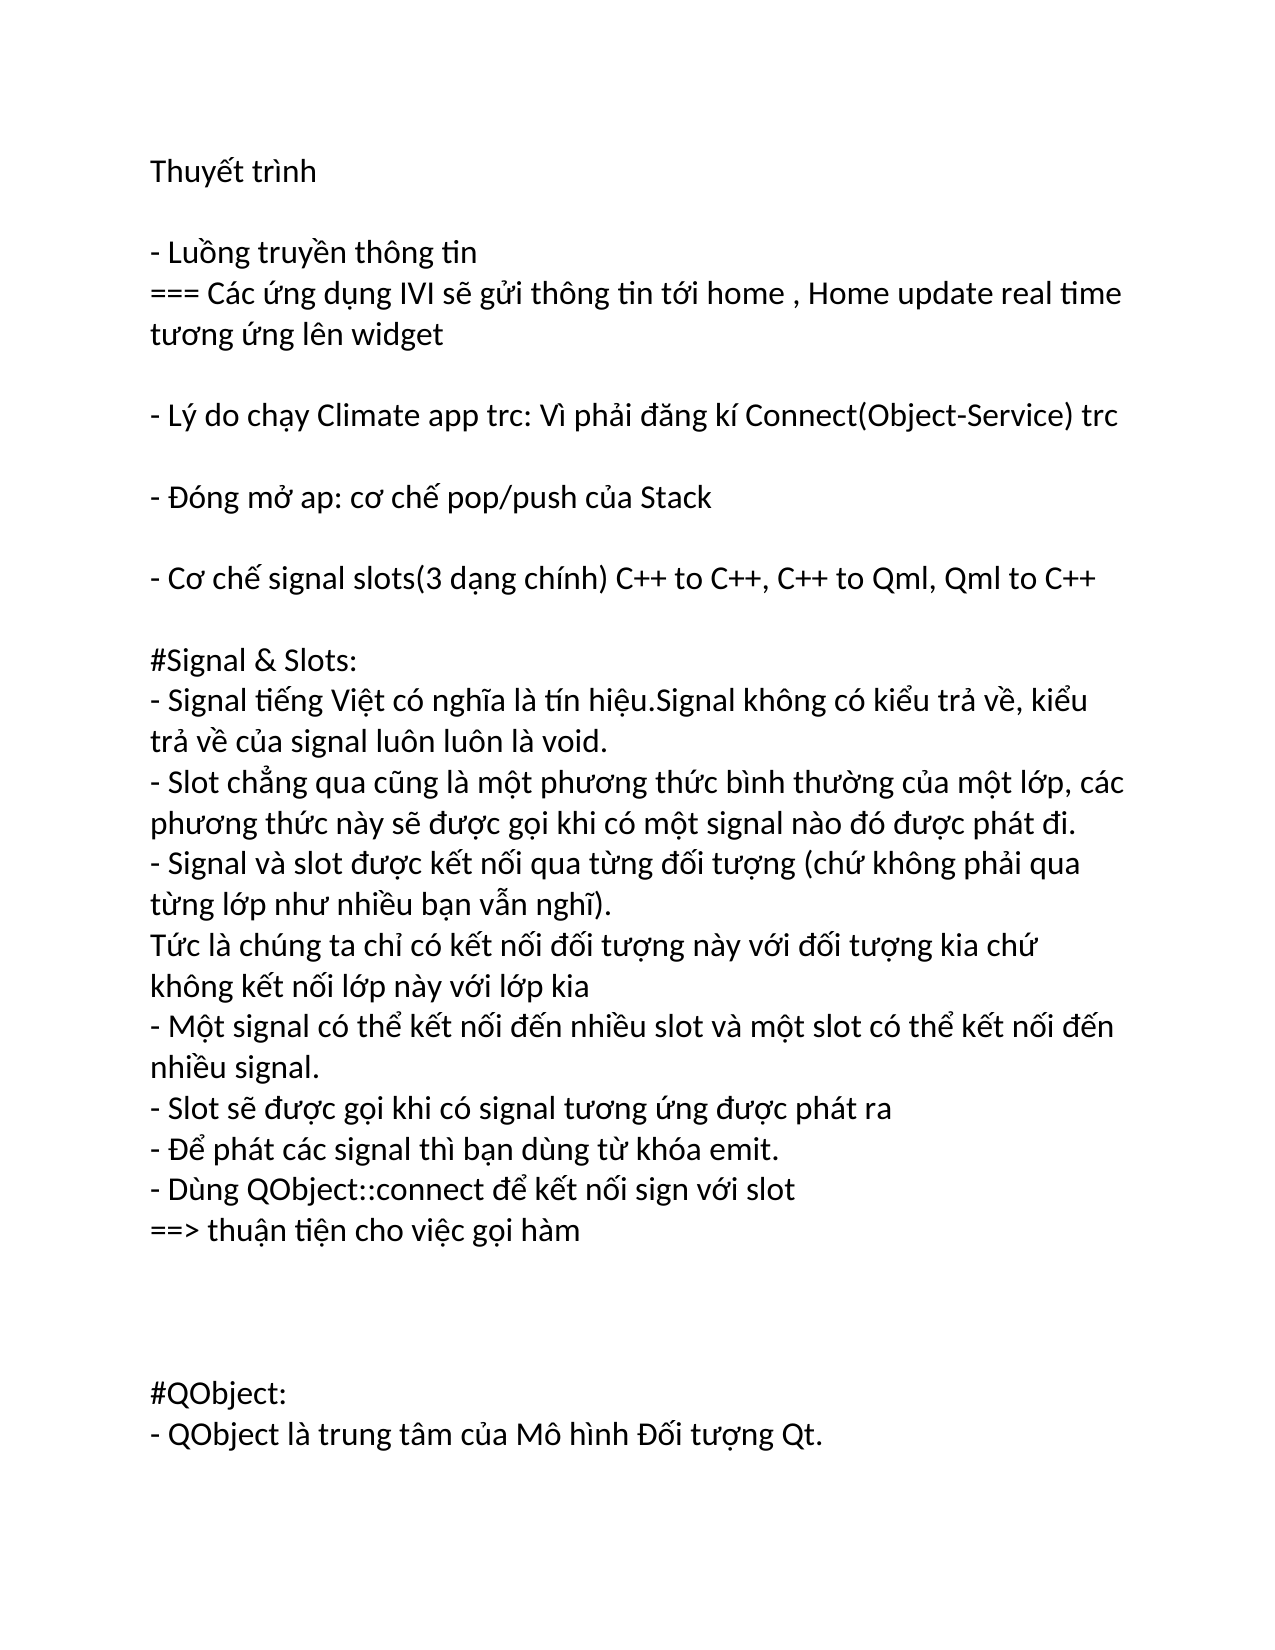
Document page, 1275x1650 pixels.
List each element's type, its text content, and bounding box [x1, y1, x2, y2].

text - Slot sẽ được gọi khi có signal tương ứng được phát ra [150, 1087, 1125, 1127]
text Thuyết trình [150, 150, 1125, 191]
text - Signal và slot được kết nối qua từng đối tượng (chứ không phải qua từng lớp như nhiều bạn vẫn nghĩ). [150, 842, 1125, 924]
text - Dùng QObject::connect để kết nối sign với slot [150, 1168, 1125, 1209]
text - Một signal có thể kết nối đến nhiều slot và một slot có thể kết nối đến nhiều signal. [150, 1005, 1125, 1087]
text - Slot chẳng qua cũng là một phương thức bình thường của một lớp, các phương thức này sẽ được gọi khi có một signal nào đó được phát đi. [150, 761, 1125, 842]
text - Để phát các signal thì bạn dùng từ khóa emit. [150, 1127, 1125, 1168]
text - Cơ chế signal slots(3 dạng chính) C++ to C++, C++ to Qml, Qml to C++ [150, 557, 1125, 598]
text - QObject là trung tâm của Mô hình Đối tượng Qt. [150, 1413, 1125, 1453]
text #QObject: [150, 1372, 1125, 1413]
text ==> thuận tiện cho việc gọi hàm [150, 1209, 1125, 1250]
text - Lý do chạy Climate app trc: Vì phải đăng kí Connect(Object-Service) trc [150, 394, 1125, 435]
text === Các ứng dụng IVI sẽ gửi thông tin tới home , Home update real time tương ứng lên widget [150, 272, 1125, 354]
text Tức là chúng ta chỉ có kết nối đối tượng này với đối tượng kia chứ không kết nối lớp này với lớp kia [150, 924, 1125, 1005]
text - Đóng mở ap: cơ chế pop/push của Stack [150, 476, 1125, 517]
text - Signal tiếng Việt có nghĩa là tín hiệu.Signal không có kiểu trả về, kiểu trả về của signal luôn luôn là void. [150, 679, 1125, 761]
text #Signal & Slots: [150, 639, 1125, 679]
text - Luồng truyền thông tin [150, 231, 1125, 272]
